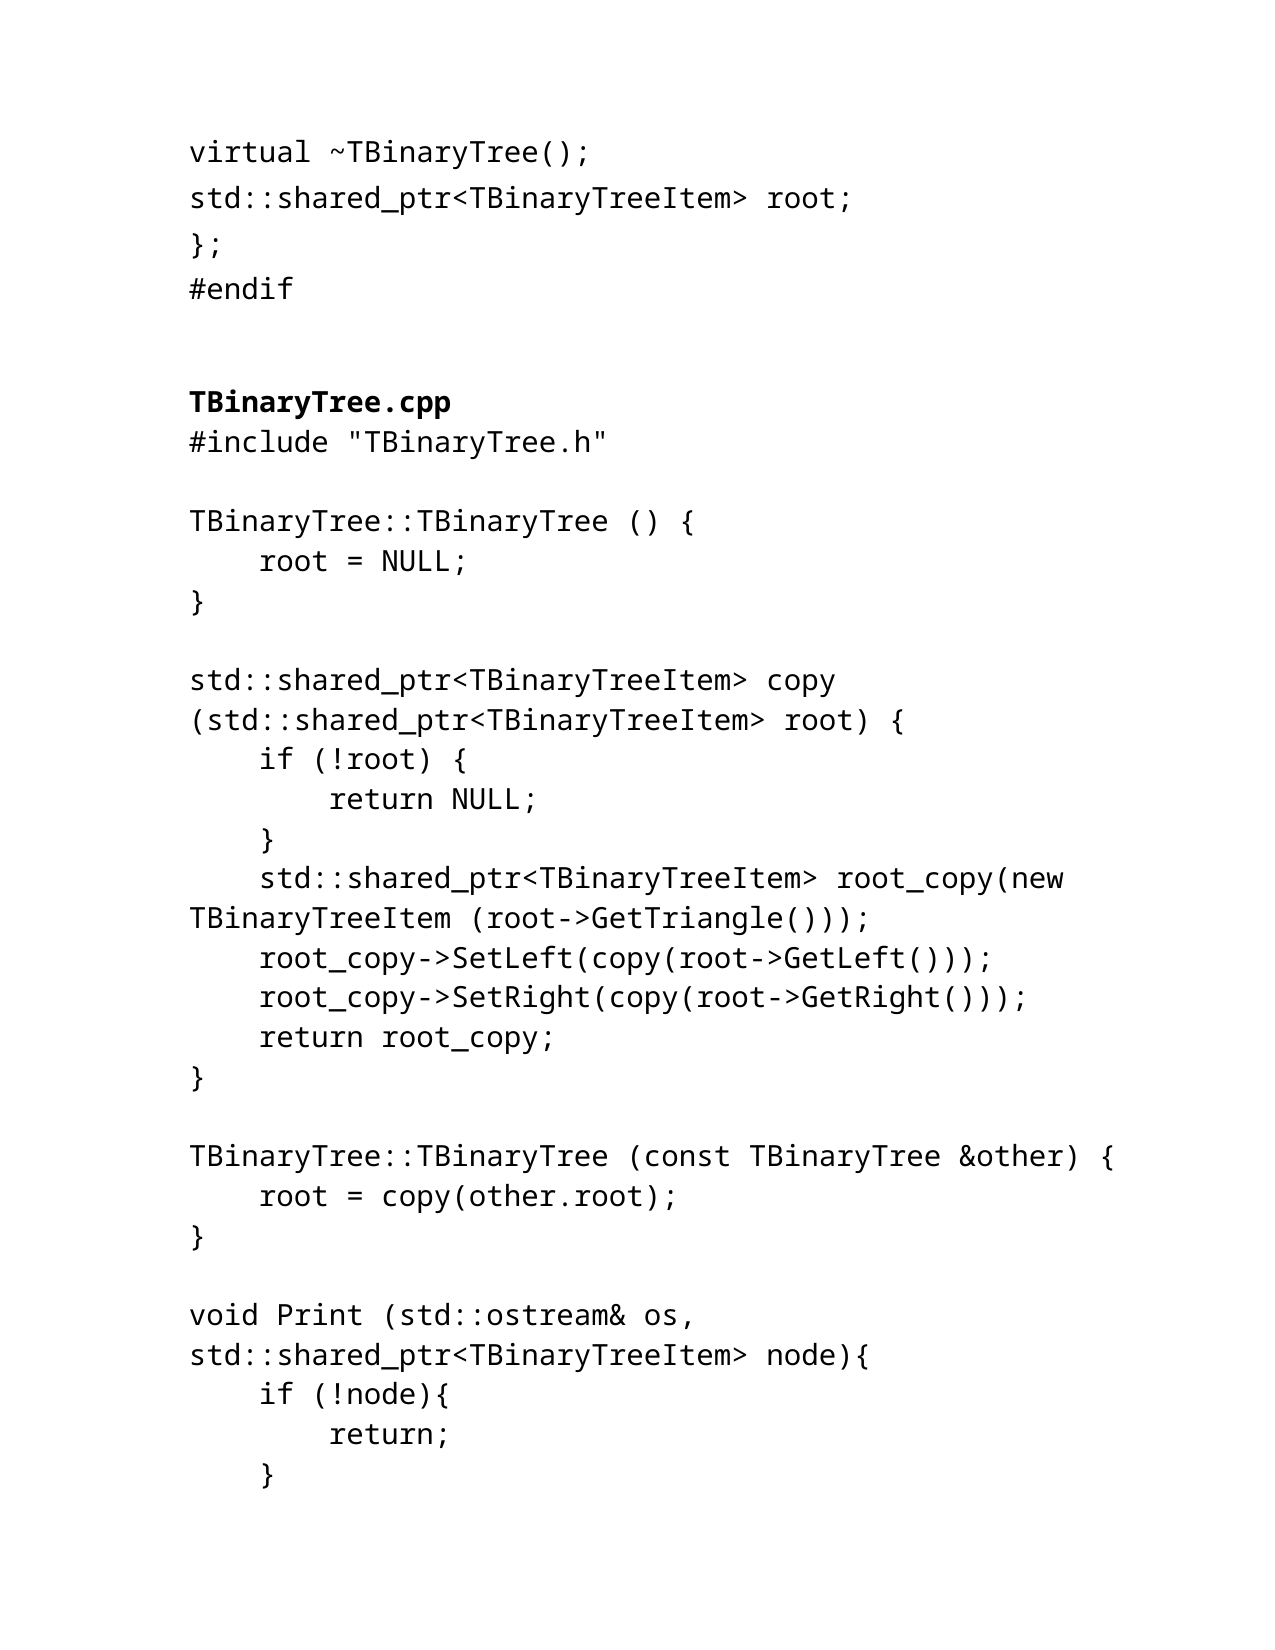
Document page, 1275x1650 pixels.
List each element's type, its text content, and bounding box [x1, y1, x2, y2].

text virtual ~TBinaryTree(); [189, 132, 1143, 171]
text TBinaryTree.cpp [189, 381, 1143, 421]
text if (!node){ [189, 1373, 1143, 1413]
text } [189, 818, 1143, 858]
text root = NULL; [189, 540, 1143, 580]
text TBinaryTree::TBinaryTree (const TBinaryTree &other) { [189, 1135, 1143, 1175]
text }; [189, 223, 1143, 263]
text std::shared_ptr<TBinaryTreeItem> root; [189, 177, 1143, 217]
text TBinaryTree::TBinaryTree () { [189, 500, 1143, 540]
text } [189, 1056, 1143, 1096]
text std::shared_ptr<TBinaryTreeItem> copy (std::shared_ptr<TBinaryTreeItem> root) { [189, 659, 1143, 738]
text } [189, 1215, 1143, 1254]
text root = copy(other.root); [189, 1175, 1143, 1215]
text } [189, 580, 1143, 619]
text return NULL; [189, 778, 1143, 818]
text if (!root) { [189, 738, 1143, 778]
text root_copy->SetRight(copy(root->GetRight())); [189, 977, 1143, 1016]
text #endif [189, 269, 1143, 308]
text root_copy->SetLeft(copy(root->GetLeft())); [189, 937, 1143, 977]
text std::shared_ptr<TBinaryTreeItem> root_copy(new TBinaryTreeItem (root->GetTriangle())); [189, 858, 1143, 937]
text } [189, 1453, 1143, 1493]
text return root_copy; [189, 1016, 1143, 1056]
text return; [189, 1413, 1143, 1453]
text #include "TBinaryTree.h" [189, 421, 1143, 461]
text void Print (std::ostream& os, std::shared_ptr<TBinaryTreeItem> node){ [189, 1294, 1143, 1373]
